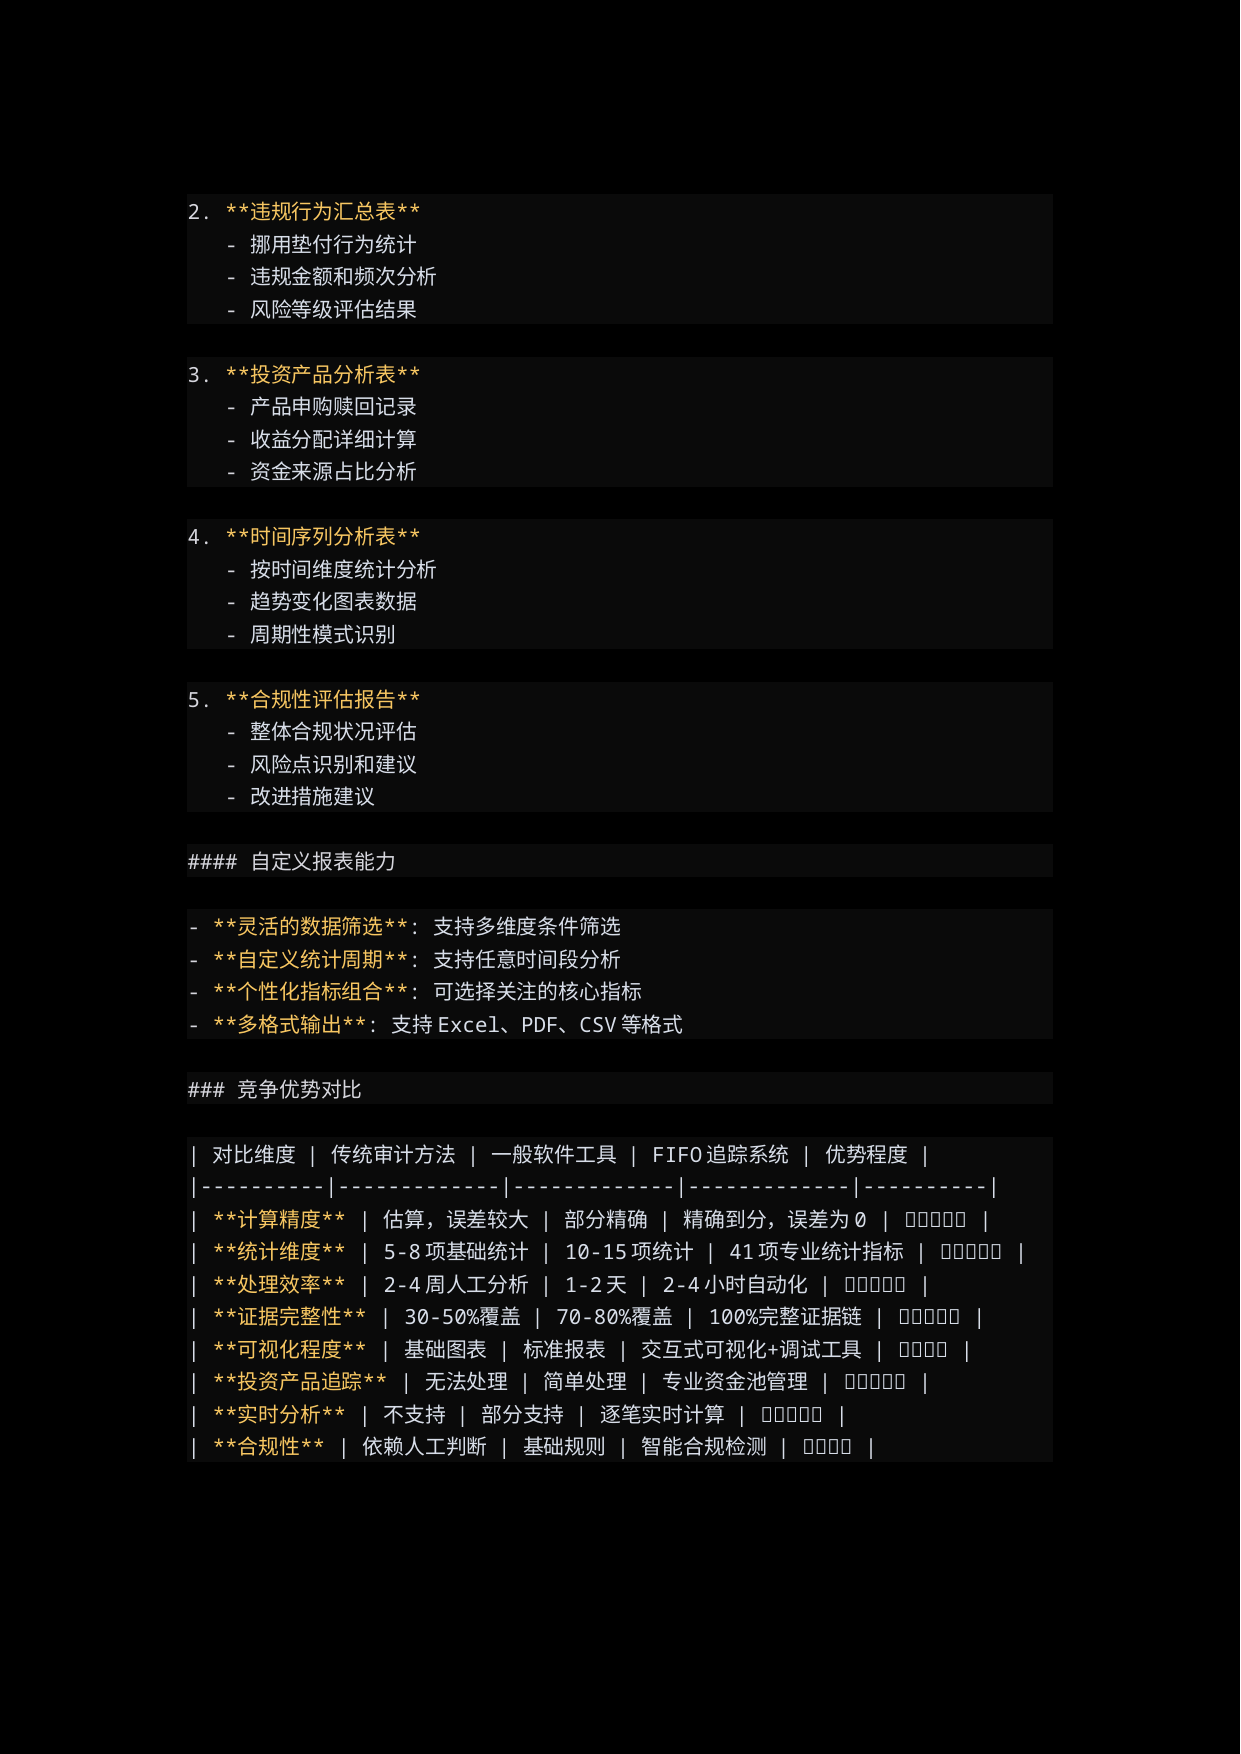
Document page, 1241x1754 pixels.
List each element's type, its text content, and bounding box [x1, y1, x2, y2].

text |----------|-------------|-------------|-------------|----------| [187, 1169, 1053, 1202]
text 5. **合规性评估报告** [187, 682, 1053, 714]
text ### 竞争优势对比 [187, 1072, 1053, 1104]
text - 改进措施建议 [187, 779, 1053, 812]
text - 资金来源占比分析 [187, 454, 1053, 487]
text - **多格式输出**: 支持Excel、PDF、CSV等格式 [187, 1007, 1053, 1039]
text - 风险点识别和建议 [187, 747, 1053, 779]
text - 收益分配详细计算 [187, 422, 1053, 454]
text | **投资产品追踪** | 无法处理 | 简单处理 | 专业资金池管理 | 🔥🔥🔥🔥🔥 | [187, 1364, 1053, 1397]
text | 对比维度 | 传统审计方法 | 一般软件工具 | FIFO追踪系统 | 优势程度 | [187, 1137, 1053, 1169]
text - **自定义统计周期**: 支持任意时间段分析 [187, 942, 1053, 974]
text - 挪用垫付行为统计 [187, 227, 1053, 259]
text - **个性化指标组合**: 可选择关注的核心指标 [187, 974, 1053, 1007]
text - 产品申购赎回记录 [187, 389, 1053, 422]
text - 周期性模式识别 [187, 617, 1053, 649]
text | **证据完整性** | 30-50%覆盖 | 70-80%覆盖 | 100%完整证据链 | 🔥🔥🔥🔥🔥 | [187, 1299, 1053, 1332]
text | **实时分析** | 不支持 | 部分支持 | 逐笔实时计算 | 🔥🔥🔥🔥🔥 | [187, 1397, 1053, 1429]
text | **计算精度** | 估算，误差较大 | 部分精确 | 精确到分，误差为0 | 🔥🔥🔥🔥🔥 | [187, 1202, 1053, 1234]
text #### 自定义报表能力 [187, 844, 1053, 877]
text - 趋势变化图表数据 [187, 584, 1053, 617]
text 2. **违规行为汇总表** [187, 194, 1053, 227]
text - 违规金额和频次分析 [187, 259, 1053, 292]
text | **合规性** | 依赖人工判断 | 基础规则 | 智能合规检测 | 🔥🔥🔥🔥 | [187, 1429, 1053, 1462]
text 3. **投资产品分析表** [187, 357, 1053, 389]
text 4. **时间序列分析表** [187, 519, 1053, 552]
text | **可视化程度** | 基础图表 | 标准报表 | 交互式可视化+调试工具 | 🔥🔥🔥🔥 | [187, 1332, 1053, 1364]
text | **处理效率** | 2-4周人工分析 | 1-2天 | 2-4小时自动化 | 🔥🔥🔥🔥🔥 | [187, 1267, 1053, 1299]
text | **统计维度** | 5-8项基础统计 | 10-15项统计 | 41项专业统计指标 | 🔥🔥🔥🔥🔥 | [187, 1234, 1053, 1267]
text - 按时间维度统计分析 [187, 552, 1053, 584]
text - **灵活的数据筛选**: 支持多维度条件筛选 [187, 909, 1053, 942]
text - 风险等级评估结果 [187, 292, 1053, 324]
text - 整体合规状况评估 [187, 714, 1053, 747]
